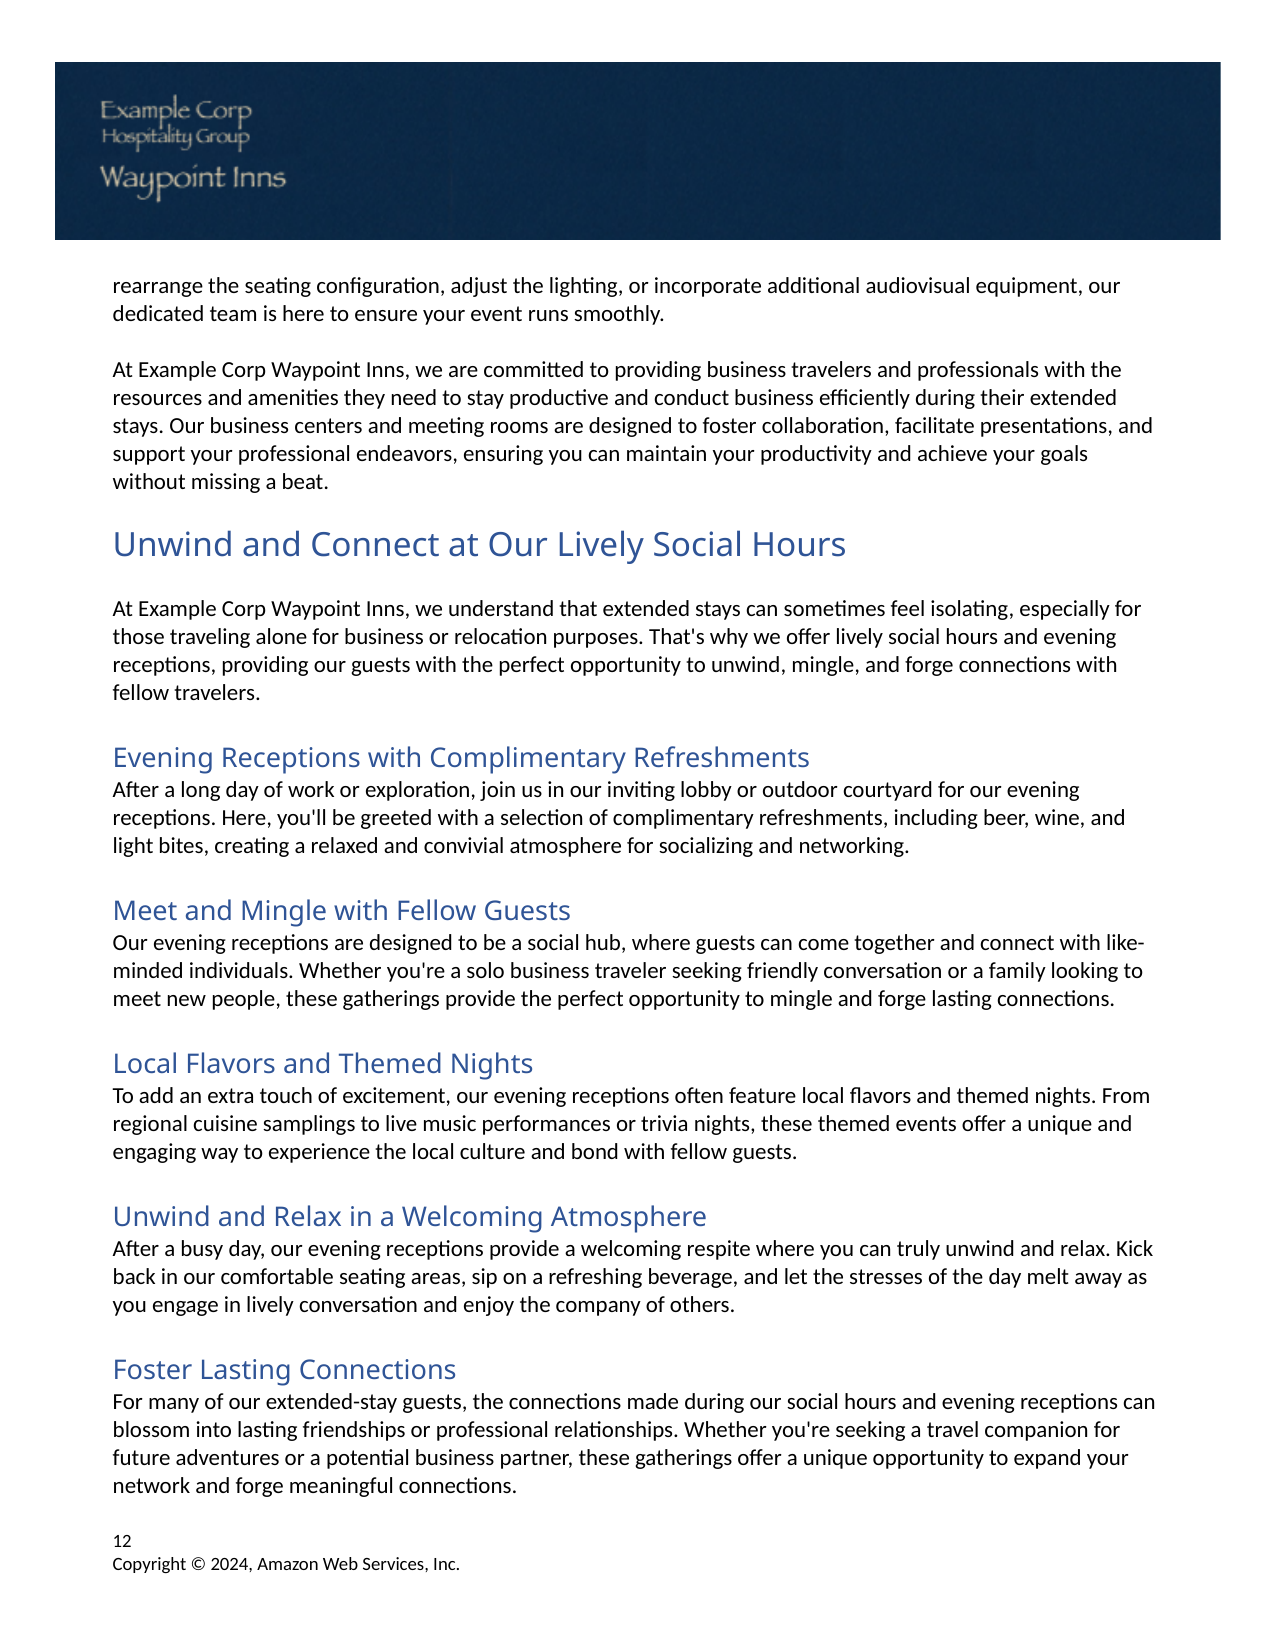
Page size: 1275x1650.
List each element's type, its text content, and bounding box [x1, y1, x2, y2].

text At Example Corp Waypoint Inns, we understand that extended stays can sometimes feel isolating, especially for those traveling alone for business or relocation purposes. That's why we offer lively social hours and evening receptions, providing our guests with the perfect opportunity to unwind, mingle, and forge connections with fellow travelers. [112, 594, 1162, 706]
text Our evening receptions are designed to be a social hub, where guests can come together and connect with like-minded individuals. Whether you're a solo business traveler seeking friendly conversation or a family looking to meet new people, these gatherings provide the perfect opportunity to mingle and forge lasting connections. [112, 928, 1162, 1012]
subtitle Foster Lasting Connections [112, 1351, 1162, 1387]
text After a long day of work or exploration, join us in our inviting lobby or outdoor courtyard for our evening receptions. Here, you'll be greeted with a selection of complimentary refreshments, including beer, wine, and light bites, creating a relaxed and convivial atmosphere for socializing and networking. [112, 775, 1162, 859]
subtitle Evening Receptions with Complimentary Refreshments [112, 738, 1162, 775]
text At Example Corp Waypoint Inns, we are committed to providing business travelers and professionals with the resources and amenities they need to stay productive and conduct business efficiently during their extended stays. Our business centers and meeting rooms are designed to foster collaboration, facilitate presentations, and support your professional endeavors, ensuring you can maintain your productivity and achieve your goals without missing a beat. [112, 355, 1162, 495]
subtitle Meet and Mingle with Fellow Guests [112, 891, 1162, 928]
subtitle Local Flavors and Themed Nights [112, 1044, 1162, 1081]
text To add an extra touch of excitement, our evening receptions often feature local flavors and themed nights. From regional cuisine samplings to live music performances or trivia nights, these themed events offer a unique and engaging way to experience the local culture and bond with fellow guests. [112, 1081, 1162, 1165]
subtitle Unwind and Connect at Our Lively Social Hours [112, 520, 1162, 566]
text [112, 271, 1162, 327]
text After a busy day, our evening receptions provide a welcoming respite where you can truly unwind and relax. Kick back in our comfortable seating areas, sip on a refreshing beverage, and let the stresses of the day melt away as you engage in lively conversation and enjoy the company of others. [112, 1234, 1162, 1318]
subtitle Unwind and Relax in a Welcoming Atmosphere [112, 1197, 1162, 1234]
text For many of our extended-stay guests, the connections made during our social hours and evening receptions can blossom into lasting friendships or professional relationships. Whether you're seeking a travel companion for future adventures or a potential business partner, these gatherings offer a unique opportunity to expand your network and forge meaningful connections. [112, 1387, 1162, 1499]
